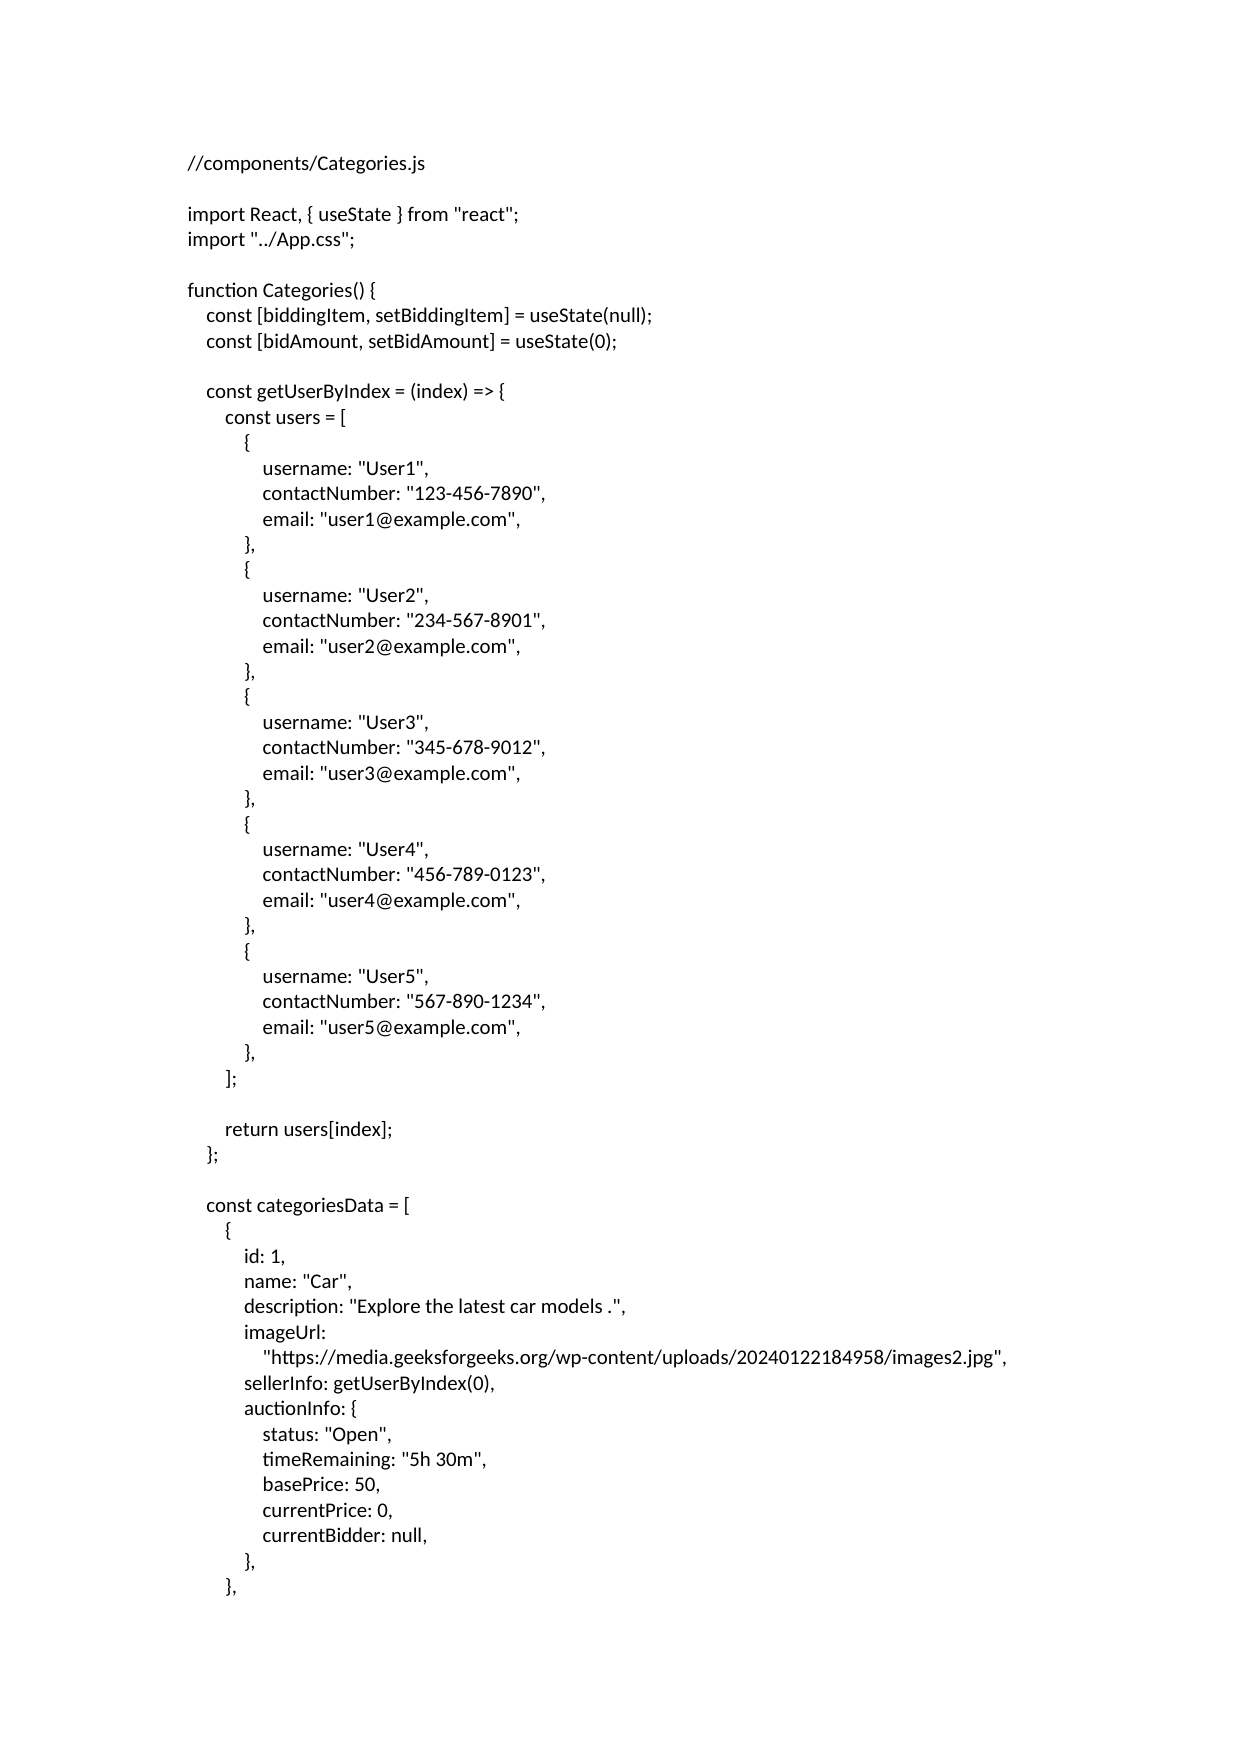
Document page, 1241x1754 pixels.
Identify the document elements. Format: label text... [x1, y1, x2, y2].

text contactNumber: "567-890-1234", [187, 989, 1053, 1014]
text name: "Car", [187, 1268, 1053, 1294]
text const [bidAmount, setBidAmount] = useState(0); [187, 328, 1053, 353]
text email: "user2@example.com", [187, 633, 1053, 658]
text contactNumber: "123-456-7890", [187, 480, 1053, 506]
text auctionInfo: { [187, 1395, 1053, 1421]
text email: "user5@example.com", [187, 1014, 1053, 1039]
text imageUrl: [187, 1319, 1053, 1344]
text username: "User5", [187, 963, 1053, 989]
text { [187, 429, 1053, 455]
text contactNumber: "456-789-0123", [187, 862, 1053, 887]
text currentBidder: null, [187, 1522, 1053, 1548]
text const getUserByIndex = (index) => { [187, 379, 1053, 404]
text ]; [187, 1065, 1053, 1090]
text username: "User2", [187, 582, 1053, 607]
text }, [187, 1573, 1053, 1599]
text { [187, 1217, 1053, 1243]
text currentPrice: 0, [187, 1497, 1053, 1522]
text email: "user4@example.com", [187, 887, 1053, 912]
text { [187, 938, 1053, 963]
text username: "User4", [187, 836, 1053, 862]
text { [187, 811, 1053, 836]
text "https://media.geeksforgeeks.org/wp-content/uploads/20240122184958/images2.jpg", [187, 1344, 1053, 1370]
text email: "user1@example.com", [187, 506, 1053, 531]
text import React, { useState } from "react"; [187, 201, 1053, 226]
text return users[index]; [187, 1116, 1053, 1141]
text { [187, 557, 1053, 582]
text id: 1, [187, 1243, 1053, 1268]
text }, [187, 785, 1053, 811]
text email: "user3@example.com", [187, 760, 1053, 785]
text sellerInfo: getUserByIndex(0), [187, 1370, 1053, 1395]
text username: "User1", [187, 455, 1053, 480]
text { [187, 684, 1053, 709]
text const users = [ [187, 404, 1053, 429]
text status: "Open", [187, 1421, 1053, 1446]
text timeRemaining: "5h 30m", [187, 1446, 1053, 1472]
text function Categories() { [187, 277, 1053, 302]
text import "../App.css"; [187, 226, 1053, 252]
text description: "Explore the latest car models .", [187, 1294, 1053, 1319]
text }, [187, 658, 1053, 684]
text contactNumber: "234-567-8901", [187, 607, 1053, 633]
text }, [187, 1548, 1053, 1573]
text basePrice: 50, [187, 1472, 1053, 1497]
text }; [187, 1141, 1053, 1167]
text }, [187, 1039, 1053, 1065]
text contactNumber: "345-678-9012", [187, 734, 1053, 760]
text const [biddingItem, setBiddingItem] = useState(null); [187, 302, 1053, 328]
text const categoriesData = [ [187, 1192, 1053, 1217]
text username: "User3", [187, 709, 1053, 734]
text }, [187, 912, 1053, 938]
text //components/Categories.js [187, 150, 1053, 175]
text }, [187, 531, 1053, 557]
